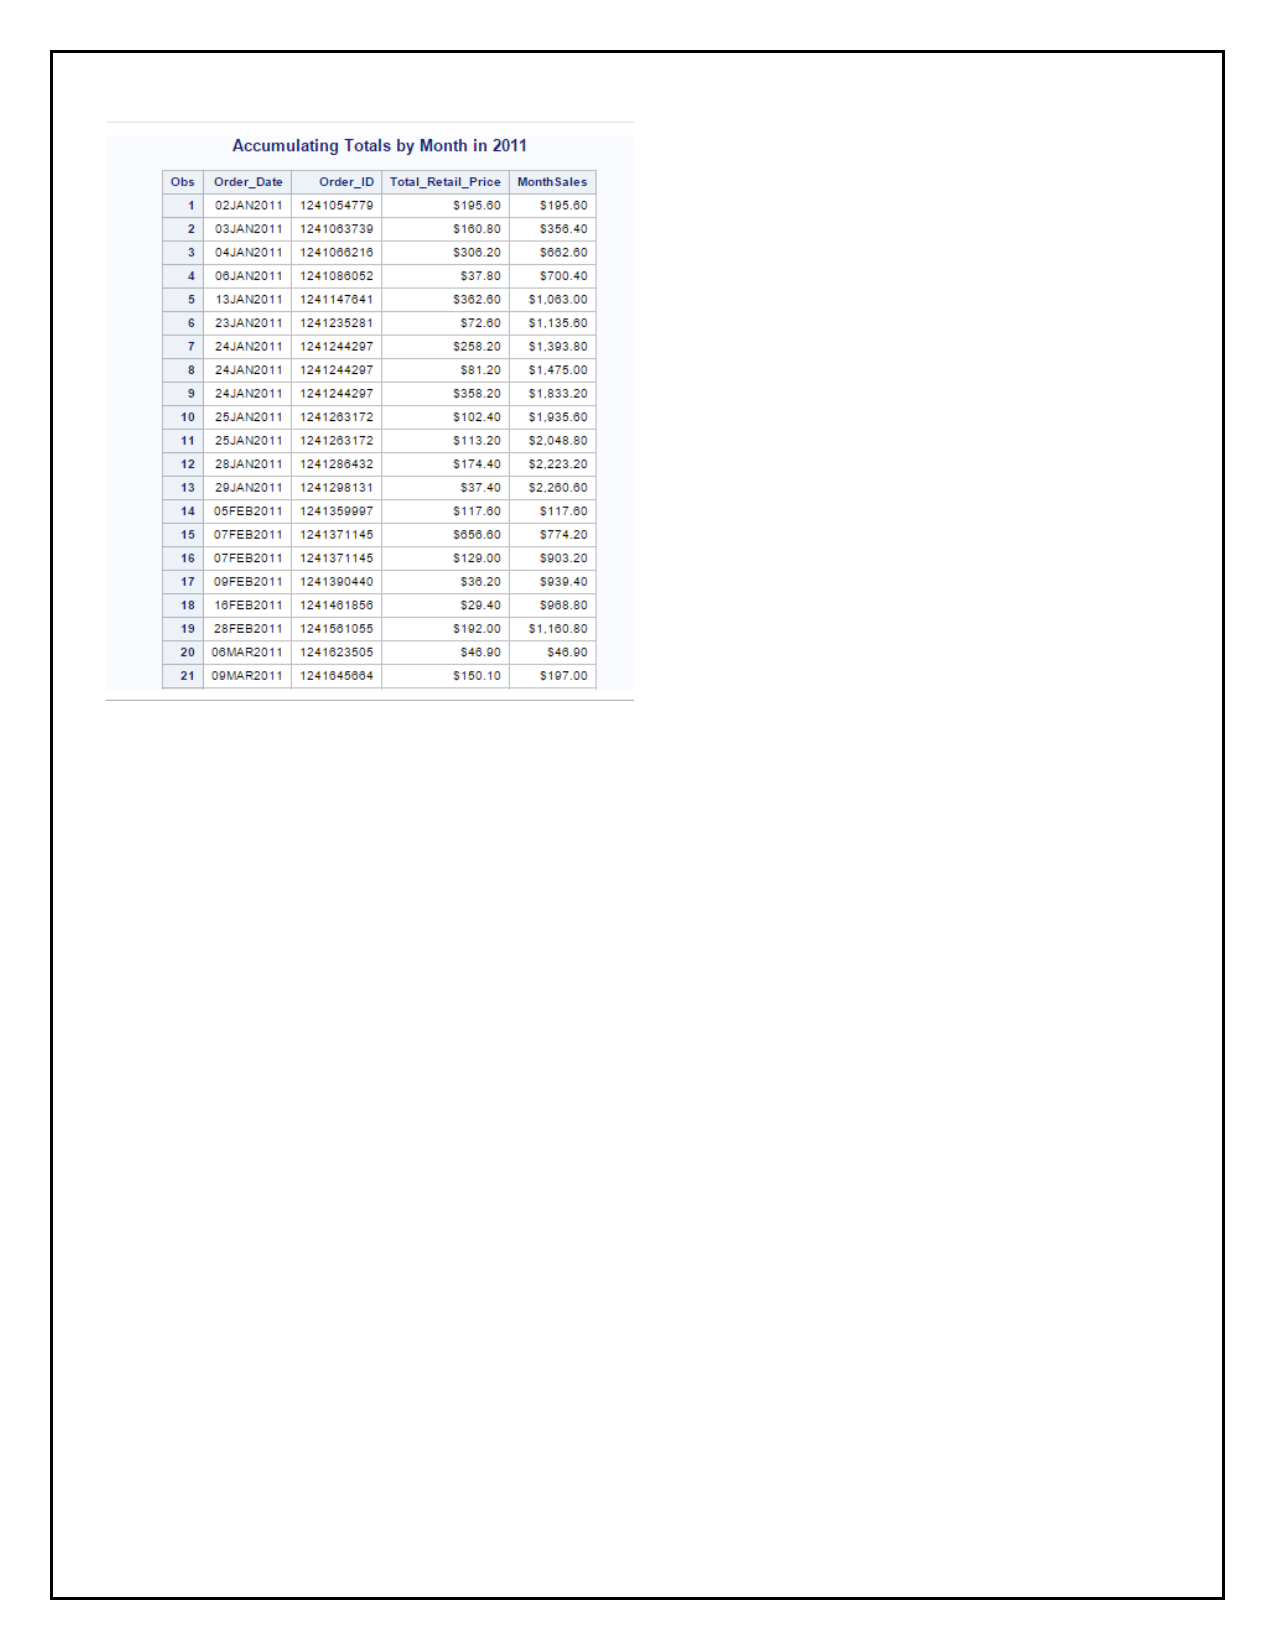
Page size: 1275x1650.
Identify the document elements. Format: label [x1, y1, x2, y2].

picture [105, 118, 634, 701]
